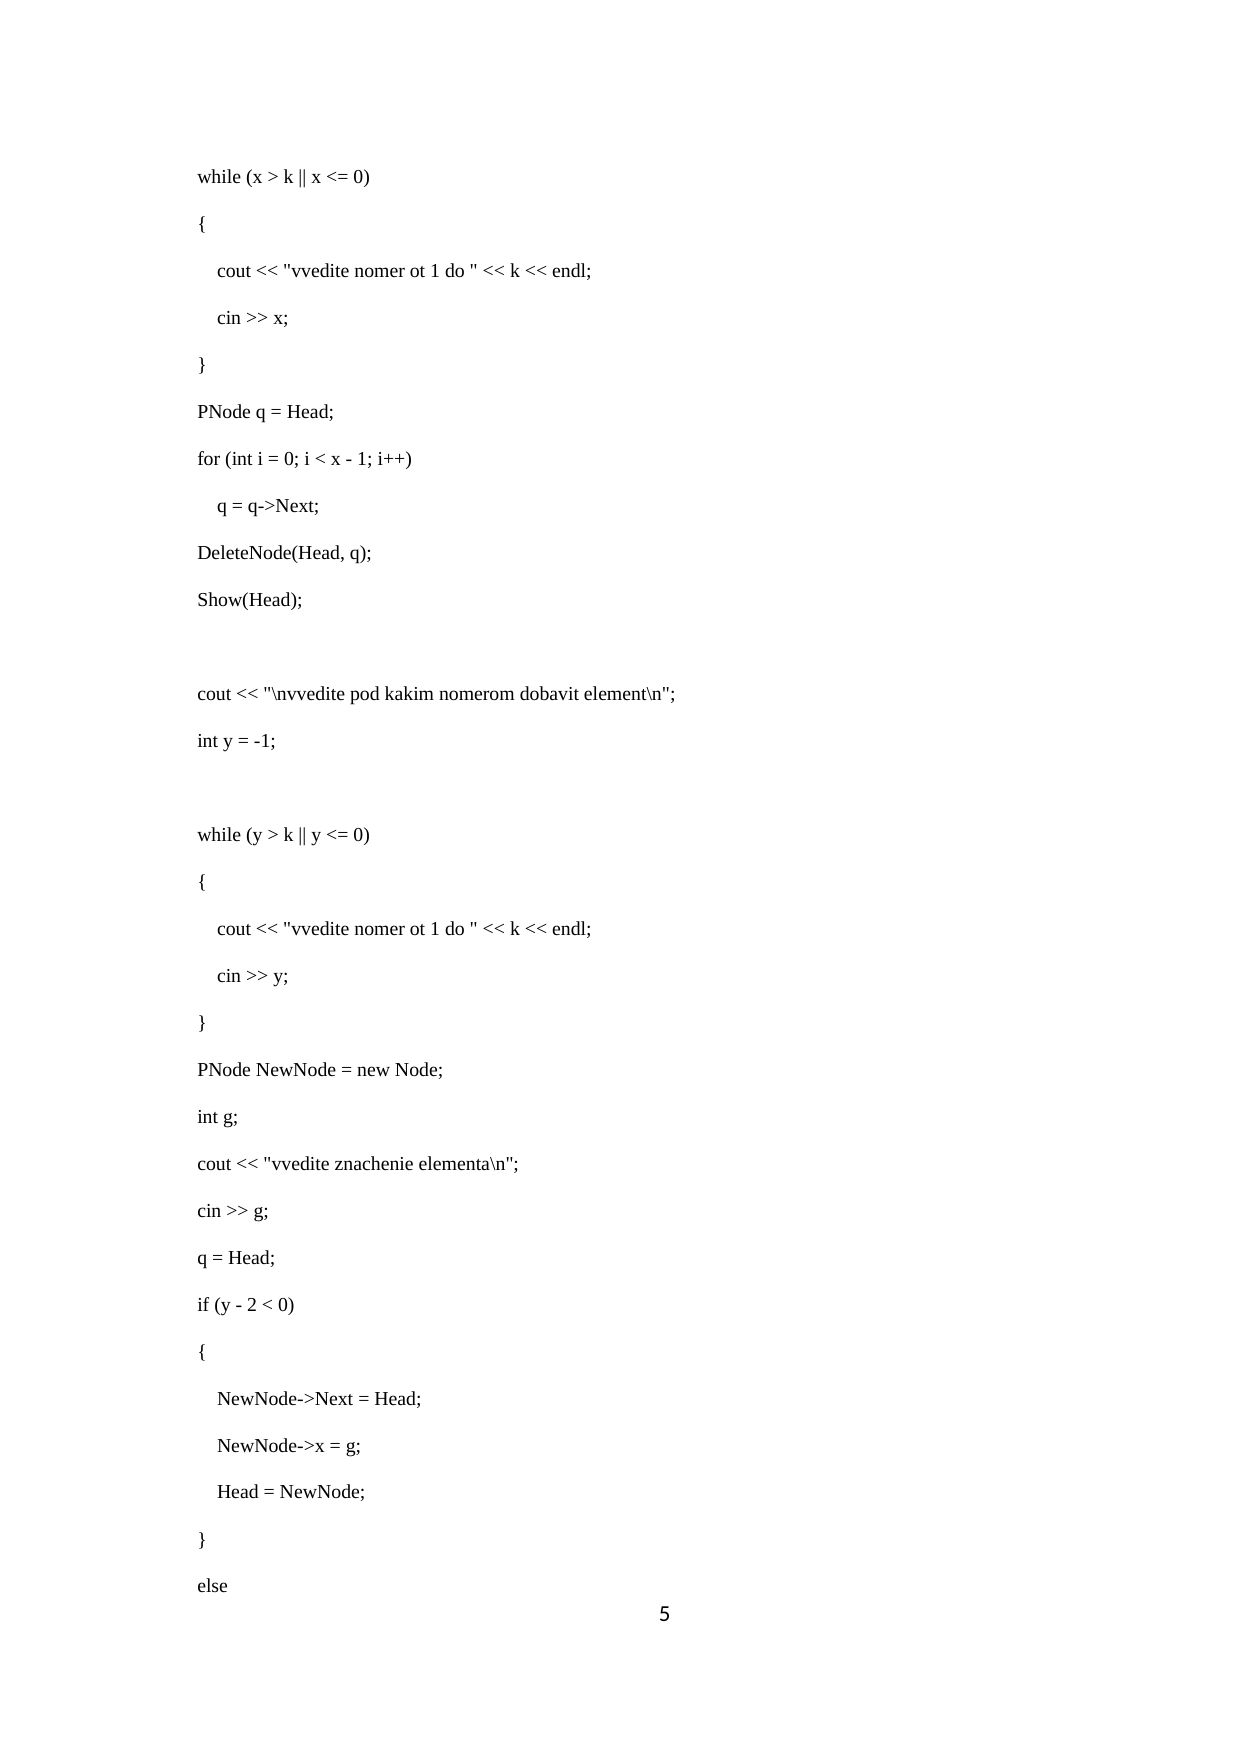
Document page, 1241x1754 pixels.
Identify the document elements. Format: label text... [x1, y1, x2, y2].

text cout << "vvedite znachenie elementa\n"; [177, 1152, 1152, 1174]
text PNode NewNode = new Node; [177, 1058, 1152, 1081]
text cin >> x; [177, 306, 1152, 329]
text PNode q = Head; [177, 400, 1152, 423]
text while (y > k || y <= 0) [177, 823, 1152, 846]
text { [177, 212, 1152, 235]
text if (y - 2 < 0) [177, 1293, 1152, 1315]
text } [177, 353, 1152, 376]
text cout << "vvedite nomer ot 1 do " << k << endl; [177, 917, 1152, 939]
text } [177, 1527, 1152, 1550]
text int y = -1; [177, 729, 1152, 752]
text { [177, 1339, 1152, 1362]
text int g; [177, 1105, 1152, 1127]
text while (x > k || x <= 0) [177, 165, 1152, 188]
text } [177, 1011, 1152, 1033]
text Head = NewNode; [177, 1481, 1152, 1503]
text else [177, 1574, 1152, 1597]
text Show(Head); [177, 588, 1152, 611]
text cin >> g; [177, 1199, 1152, 1221]
text DeleteNode(Head, q); [177, 541, 1152, 564]
text NewNode->Next = Head; [177, 1387, 1152, 1409]
text for (int i = 0; i < x - 1; i++) [177, 447, 1152, 470]
text q = Head; [177, 1246, 1152, 1268]
text q = q->Next; [177, 494, 1152, 517]
text { [177, 870, 1152, 893]
text cin >> y; [177, 964, 1152, 987]
text cout << "vvedite nomer ot 1 do " << k << endl; [177, 259, 1152, 282]
text cout << "\nvvedite pod kakim nomerom dobavit element\n"; [177, 682, 1152, 705]
text NewNode->x = g; [177, 1433, 1152, 1456]
